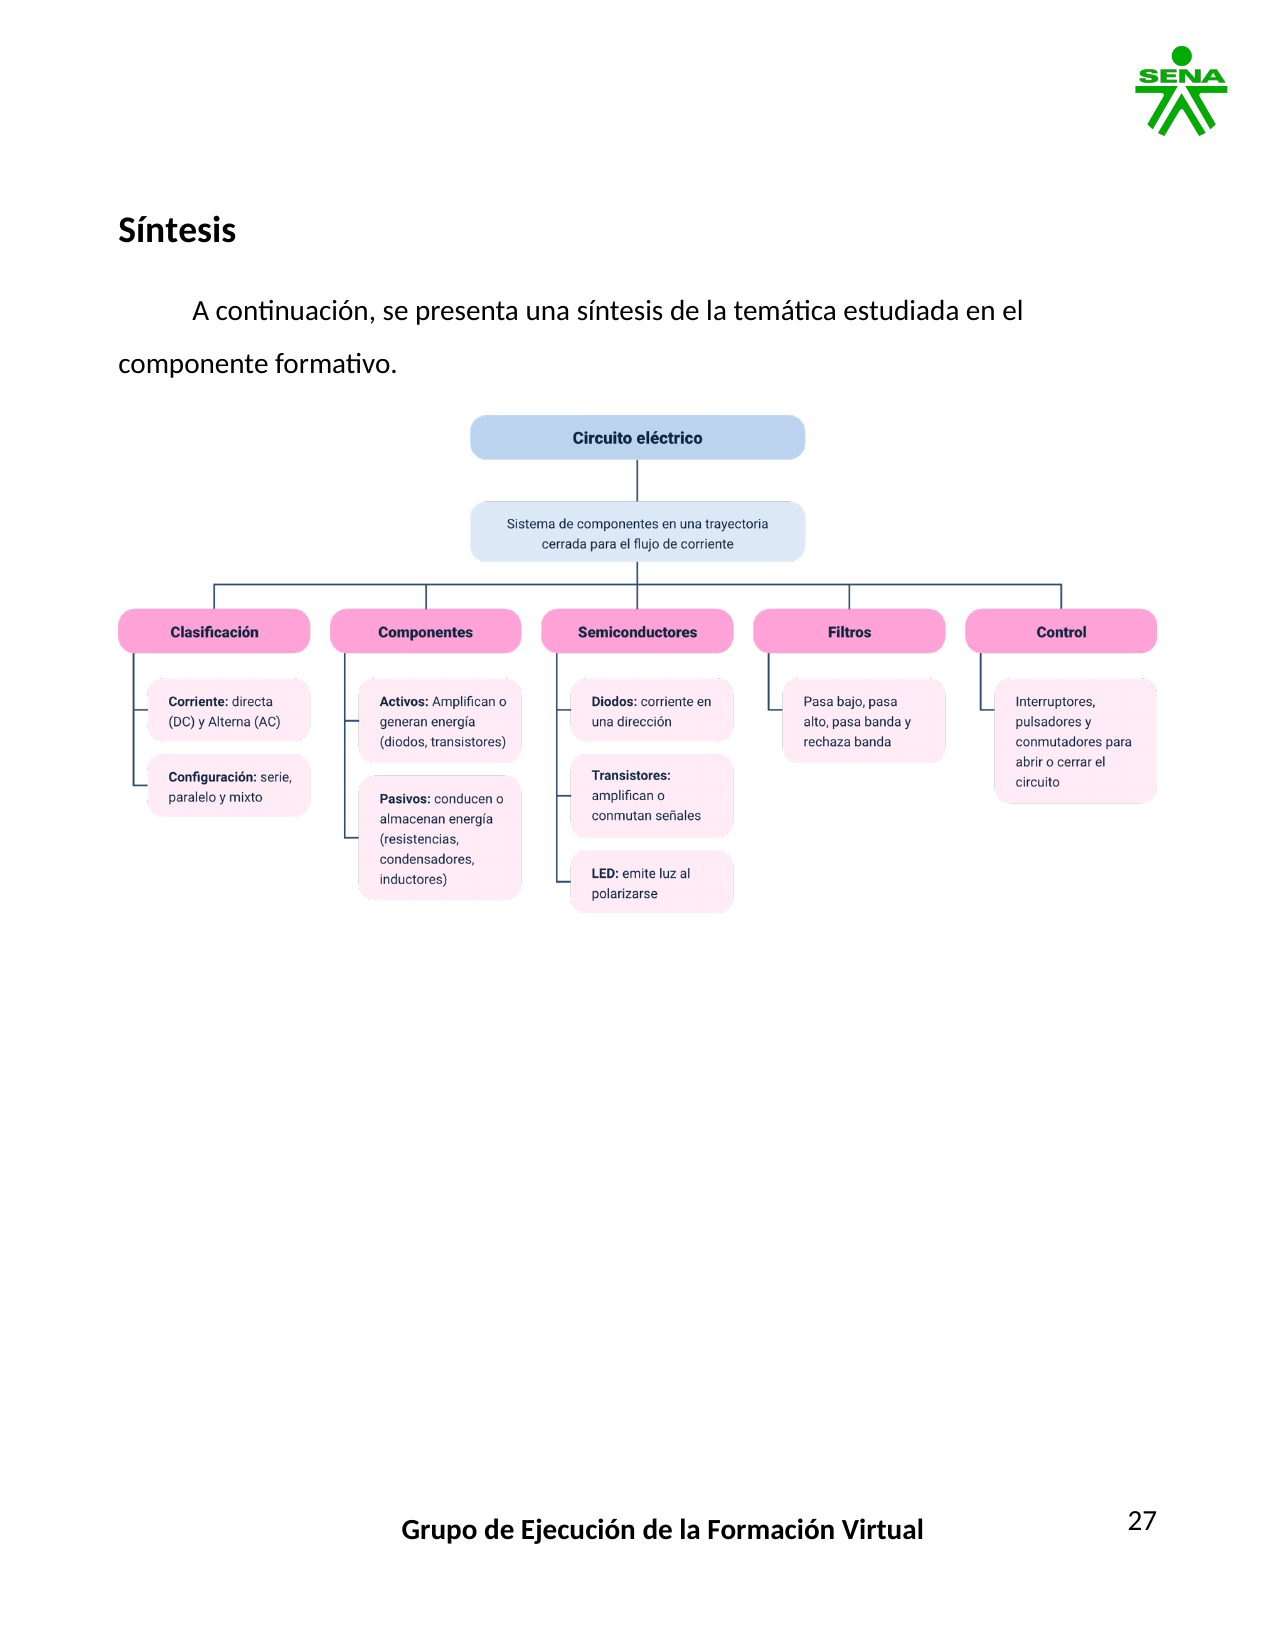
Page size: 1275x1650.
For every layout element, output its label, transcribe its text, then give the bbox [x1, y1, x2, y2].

text A continuación, se presenta una síntesis de la temática estudiada en el componente formativo. [118, 292, 1157, 381]
picture [1135, 46, 1228, 136]
text Síntesis [118, 206, 1157, 252]
picture [118, 415, 1157, 913]
